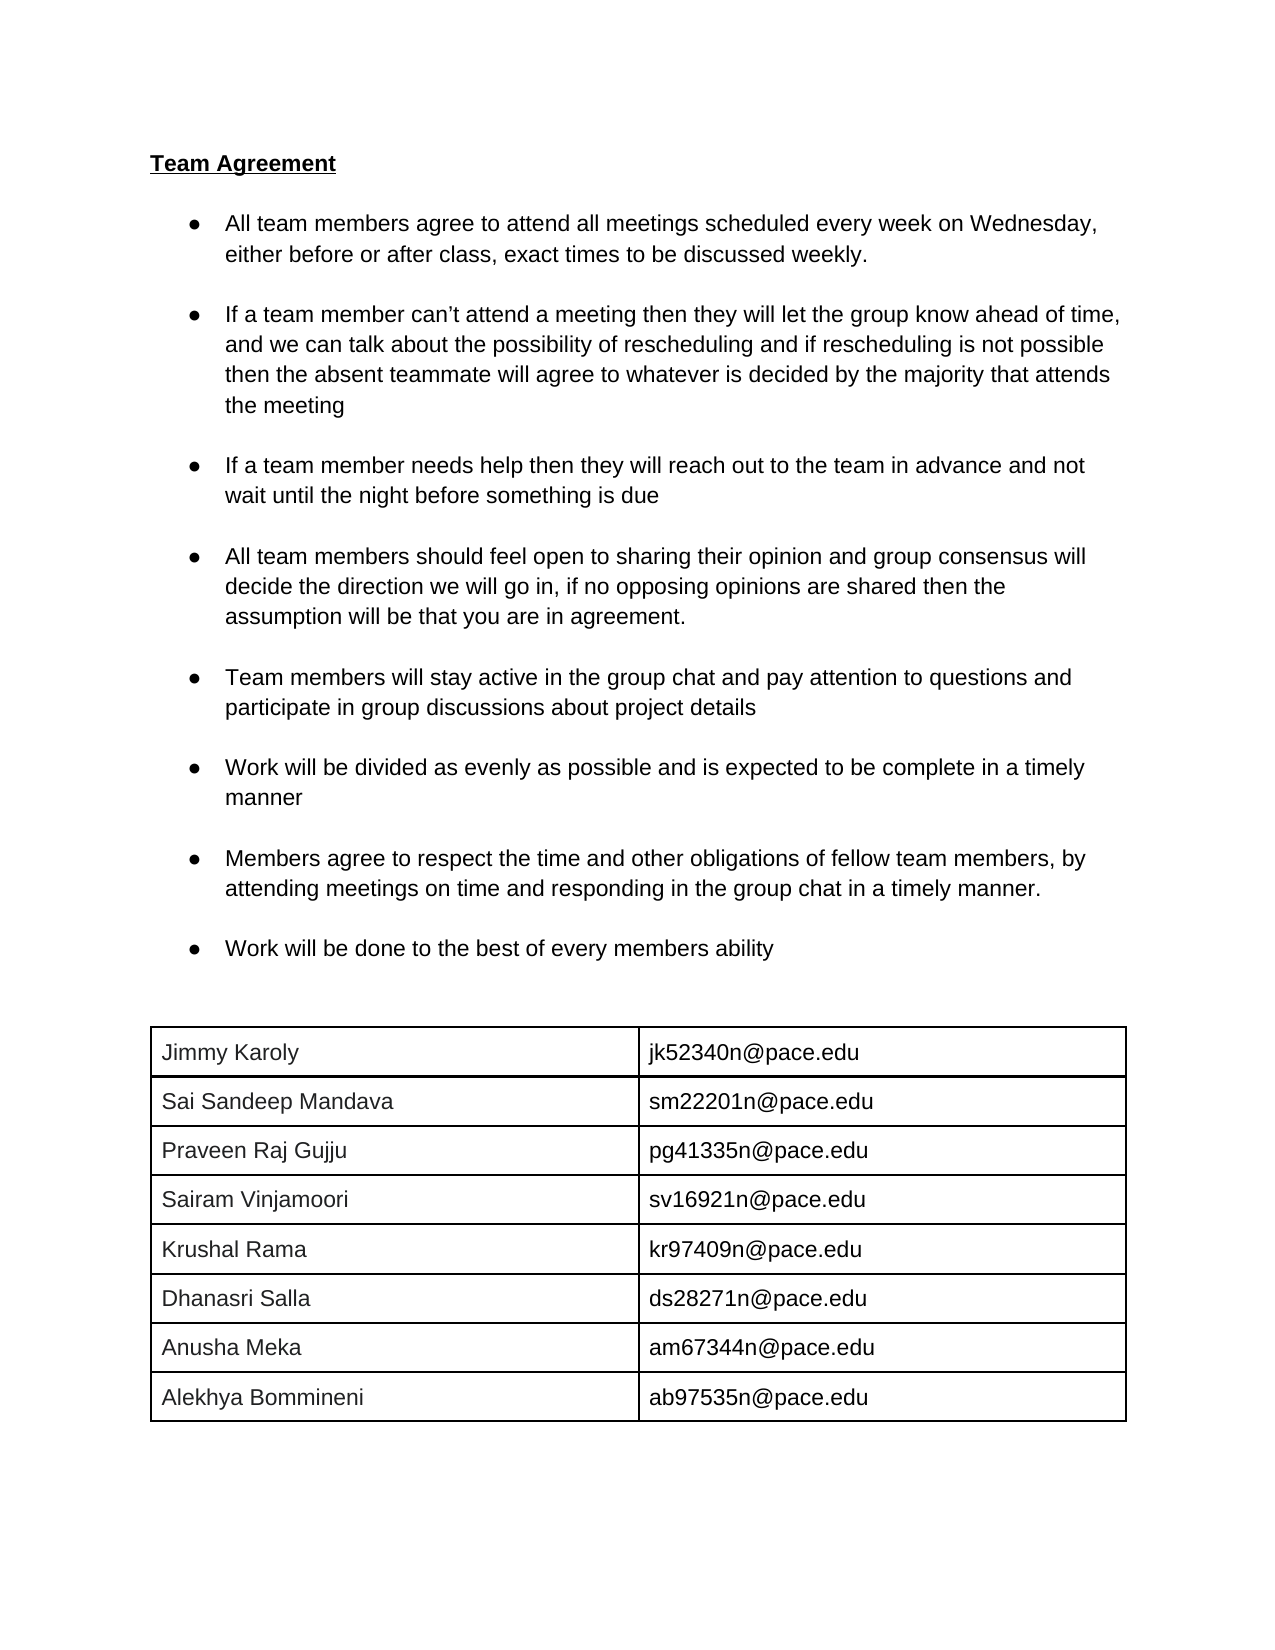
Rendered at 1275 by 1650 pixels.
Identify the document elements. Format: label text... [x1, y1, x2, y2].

list If a team member can’t attend a meeting then they will let the group know ahead of time, and we can talk about the possibility of rescheduling and if rescheduling is not possible then the absent teammate will agree to whatever is decided by the majority that attends the meeting [187, 301, 1125, 418]
table_cell Anusha Meka [152, 1324, 638, 1371]
list All team members should feel open to sharing their opinion and group consensus will decide the direction we will go in, if no opposing opinions are shared then the assumption will be that you are in agreement. [187, 543, 1125, 629]
table_header jk52340n@pace.edu [640, 1028, 1125, 1075]
list Team members will stay active in the group chat and pay attention to questions and participate in group discussions about project details [187, 663, 1125, 720]
table_cell sm22201n@pace.edu [640, 1078, 1125, 1124]
table_cell ds28271n@pace.edu [640, 1275, 1125, 1322]
table_cell sv16921n@pace.edu [640, 1176, 1125, 1223]
table_cell pg41335n@pace.edu [640, 1127, 1125, 1174]
table_cell am67344n@pace.edu [640, 1324, 1125, 1371]
table_header Jimmy Karoly [152, 1028, 638, 1075]
table_cell Sai Sandeep Mandava [152, 1078, 638, 1124]
table_cell Krushal Rama [152, 1225, 638, 1272]
list If a team member needs help then they will reach out to the team in advance and not wait until the night before something is due [187, 452, 1125, 509]
table_cell Dhanasri Salla [152, 1275, 638, 1322]
table_cell Praveen Raj Gujju [152, 1127, 638, 1174]
list Work will be divided as evenly as possible and is expected to be complete in a timely manner [187, 754, 1125, 811]
list All team members agree to attend all meetings scheduled every week on Wednesday, either before or after class, exact times to be discussed weekly. [187, 210, 1125, 267]
table_cell kr97409n@pace.edu [640, 1225, 1125, 1272]
table_cell ab97535n@pace.edu [640, 1373, 1125, 1420]
list Members agree to respect the time and other obligations of fellow team members, by attending meetings on time and responding in the group chat in a timely manner. [187, 845, 1125, 901]
list Work will be done to the best of every members ability [187, 935, 1125, 962]
table_cell Alekhya Bommineni [152, 1373, 638, 1420]
table_cell Sairam Vinjamoori [152, 1176, 638, 1223]
text Team Agreement [150, 150, 1125, 176]
